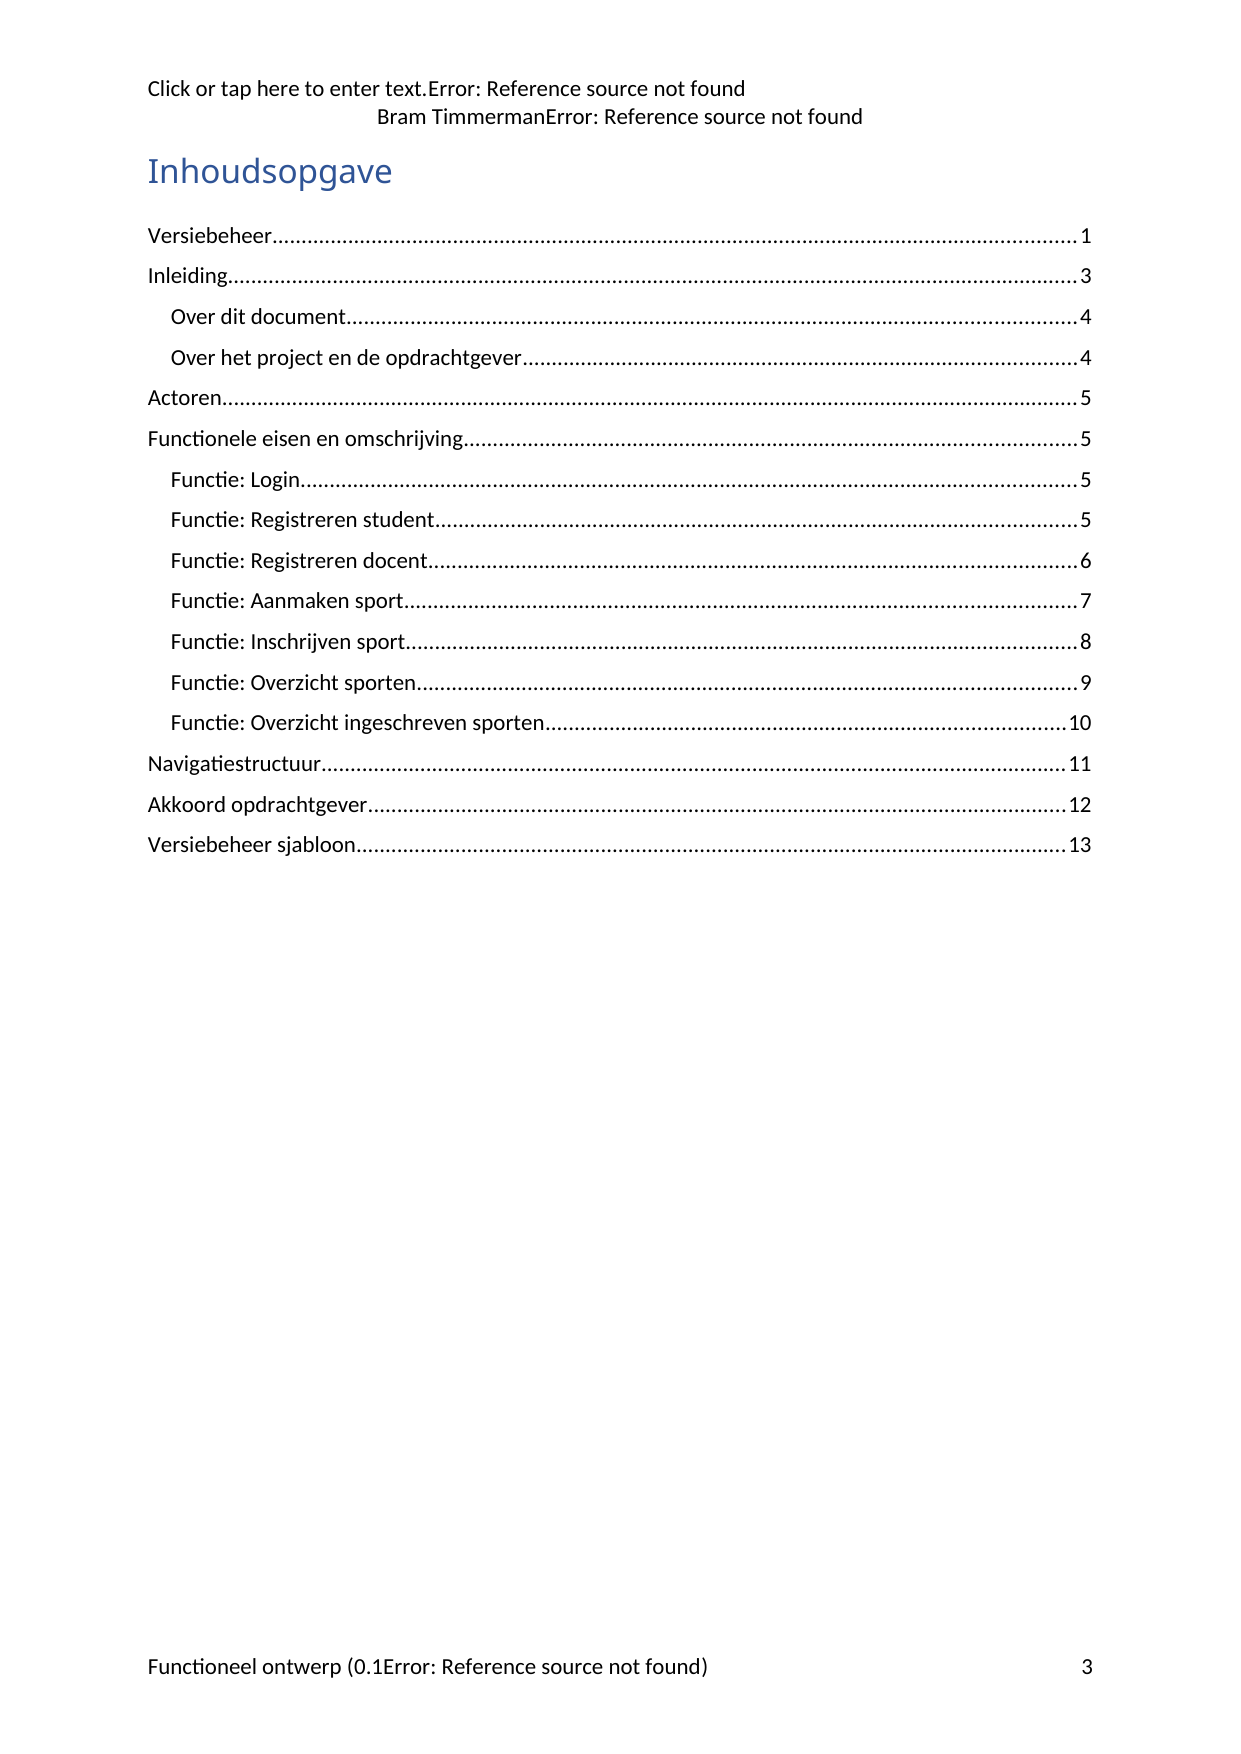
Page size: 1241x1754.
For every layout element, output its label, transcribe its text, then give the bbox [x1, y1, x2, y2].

text Akkoord opdrachtgever 12 [148, 790, 1093, 818]
text Inleiding 3 [148, 262, 1093, 290]
text Functionele eisen en omschrijving 5 [148, 424, 1093, 452]
text Functie: Overzicht ingeschreven sporten 10 [171, 708, 1093, 737]
text Over het project en de opdrachtgever 4 [171, 343, 1093, 371]
text Functie: Registreren student 5 [171, 505, 1093, 533]
text Actoren 5 [148, 383, 1093, 412]
text Versiebeheer 1 [148, 221, 1093, 249]
text Inhoudsopgave [148, 148, 1093, 193]
text Functie: Inschrijven sport 8 [171, 627, 1093, 655]
text Functie: Aanmaken sport 7 [171, 587, 1093, 615]
text Functie: Login 5 [171, 465, 1093, 493]
text Functie: Registreren docent 6 [171, 546, 1093, 574]
text Versiebeheer sjabloon 13 [148, 830, 1093, 858]
text Over dit document 4 [171, 302, 1093, 330]
text Navigatiestructuur 11 [148, 749, 1093, 777]
text Functie: Overzicht sporten 9 [171, 668, 1093, 696]
